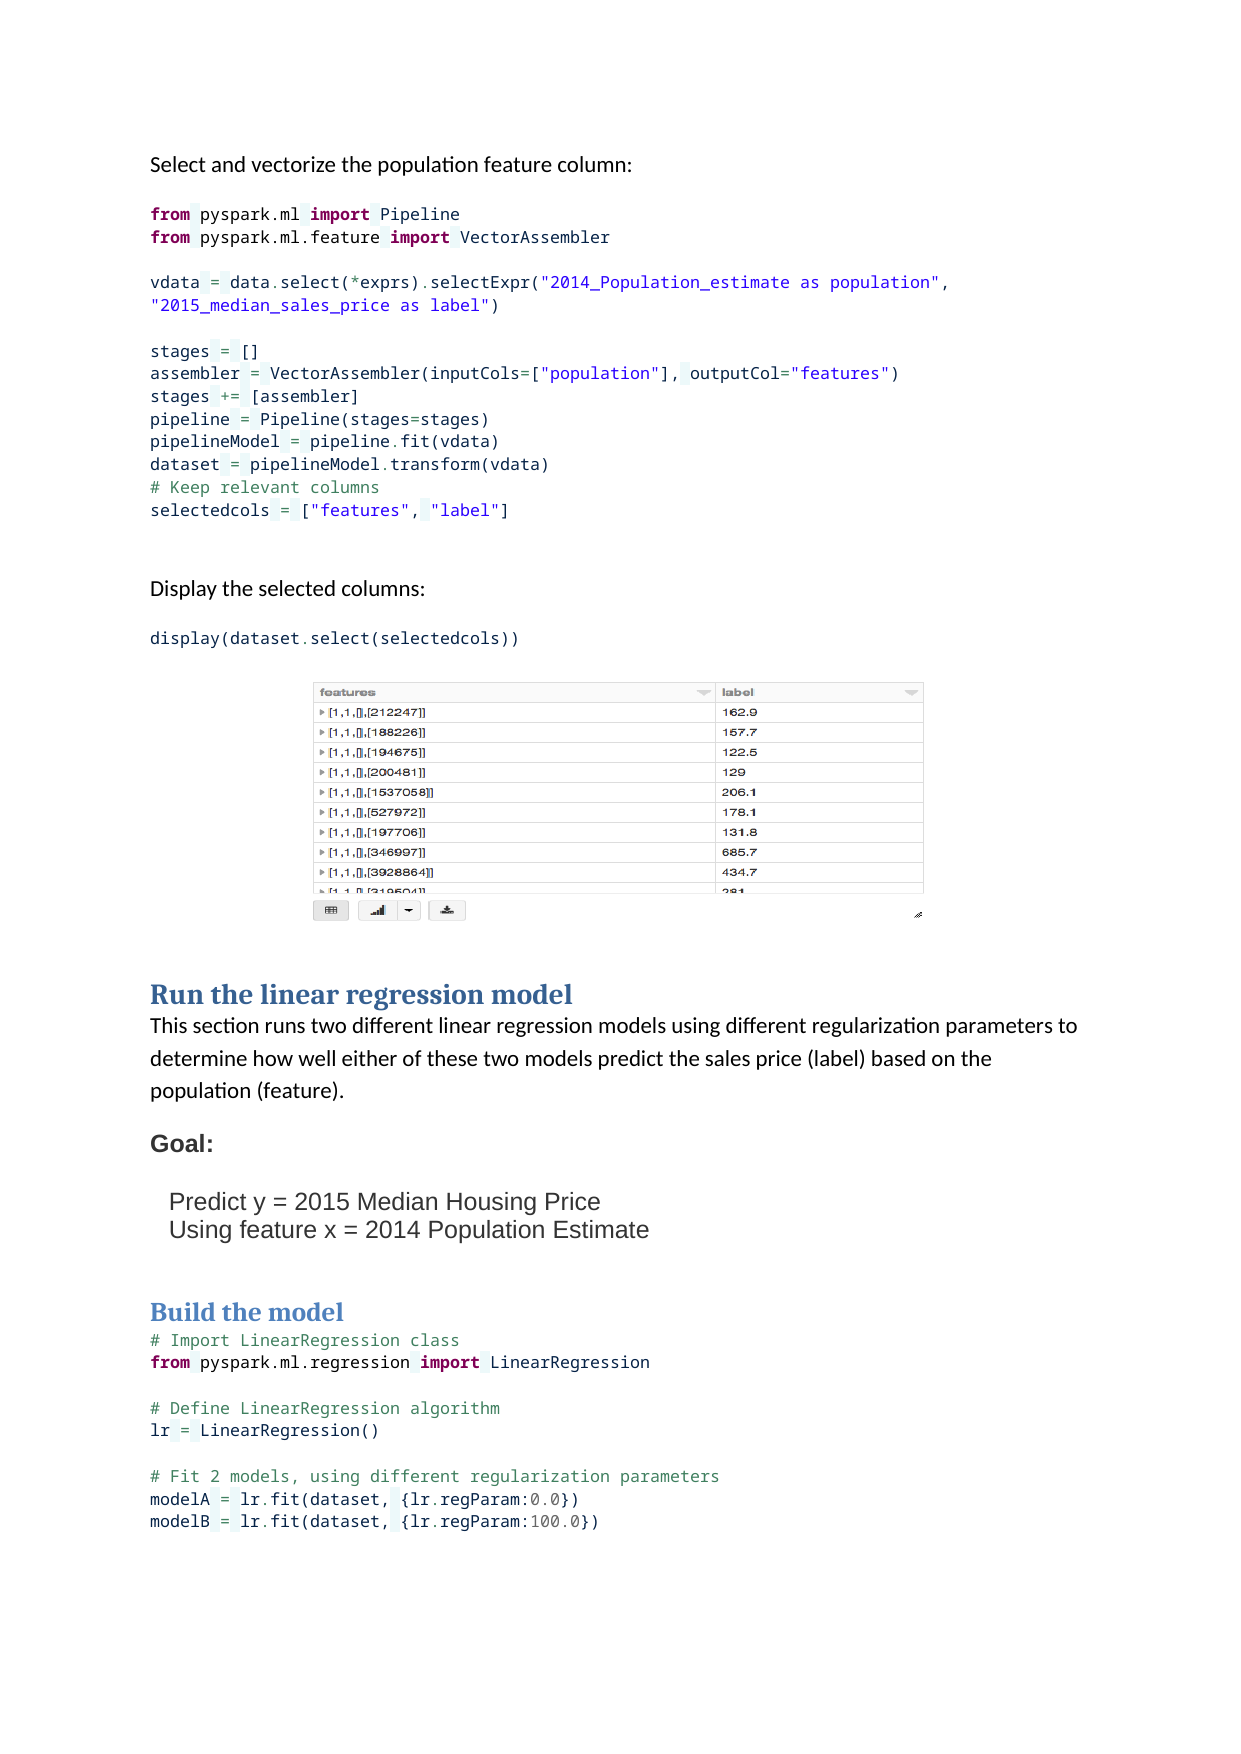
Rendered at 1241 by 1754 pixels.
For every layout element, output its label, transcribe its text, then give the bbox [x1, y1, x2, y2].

text from pyspark.ml.regression import LinearRegression [490, 1351, 1090, 1373]
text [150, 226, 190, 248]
text # Import LinearRegression class [150, 1328, 1090, 1351]
text stages = [] [240, 339, 1090, 362]
text from pyspark.ml.regression import LinearRegression [200, 1351, 410, 1373]
text modelB = lr.fit(dataset, {lr.regParam:100.0}) [400, 1510, 1090, 1532]
text Display the selected columns: [150, 574, 1090, 602]
text selectedcols = ["features", "label"] [300, 498, 420, 521]
text stages += [assembler] [250, 385, 1090, 407]
text # Fit 2 models, using different regularization parameters [150, 1464, 1090, 1487]
text display(dataset.select(selectedcols)) [150, 627, 1090, 650]
text from pyspark.ml.feature import VectorAssembler [200, 226, 380, 248]
subtitle Run the linear regression model [150, 978, 1090, 1012]
text from pyspark.ml import Pipeline [200, 203, 300, 226]
text stages += [assembler] [150, 385, 210, 407]
subtitle Build the model [150, 1297, 1090, 1328]
text vdata = data.select(*exprs).selectExpr("2014_Population_estimate as population", "2015_median_sales_price as label") [150, 271, 1090, 317]
text assembler = VectorAssembler(inputCols=["population"], outputCol="features") [270, 362, 680, 385]
text selectedcols = ["features", "label"] [150, 498, 270, 521]
text from pyspark.ml import Pipeline [380, 203, 1090, 226]
text This section runs two different linear regression models using different regularization parameters to determine how well either of these two models predict the sales price (label) based on the population (feature). [150, 1012, 1090, 1104]
text pipelineModel = pipeline.fit(vdata) [150, 430, 280, 453]
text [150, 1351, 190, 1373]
text modelA = lr.fit(dataset, {lr.regParam:0.0}) [240, 1487, 390, 1510]
picture [307, 678, 933, 924]
text pipelineModel = pipeline.fit(vdata) [310, 430, 1090, 453]
text Select and vectorize the population feature column: [150, 150, 1090, 178]
text # Keep relevant columns [150, 476, 1090, 498]
text dataset = pipelineModel.transform(vdata) [250, 453, 1090, 476]
text assembler = VectorAssembler(inputCols=["population"], outputCol="features") [690, 362, 1090, 385]
text modelB = lr.fit(dataset, {lr.regParam:100.0}) [240, 1510, 390, 1532]
text pipeline = Pipeline(stages=stages) [150, 407, 1090, 430]
text Goal: [150, 1129, 1090, 1158]
text # Define LinearRegression algorithm [150, 1396, 1090, 1419]
text from pyspark.ml.feature import VectorAssembler [460, 226, 1090, 248]
text Using feature x = 2014 Population Estimate [168, 1215, 1090, 1244]
text lr = LinearRegression() [200, 1419, 1090, 1442]
text stages = [] [150, 339, 210, 362]
text modelA = lr.fit(dataset, {lr.regParam:0.0}) [400, 1487, 1090, 1510]
text Predict y = 2015 Median Housing Price [168, 1186, 1090, 1215]
text selectedcols = ["features", "label"] [430, 498, 1090, 521]
